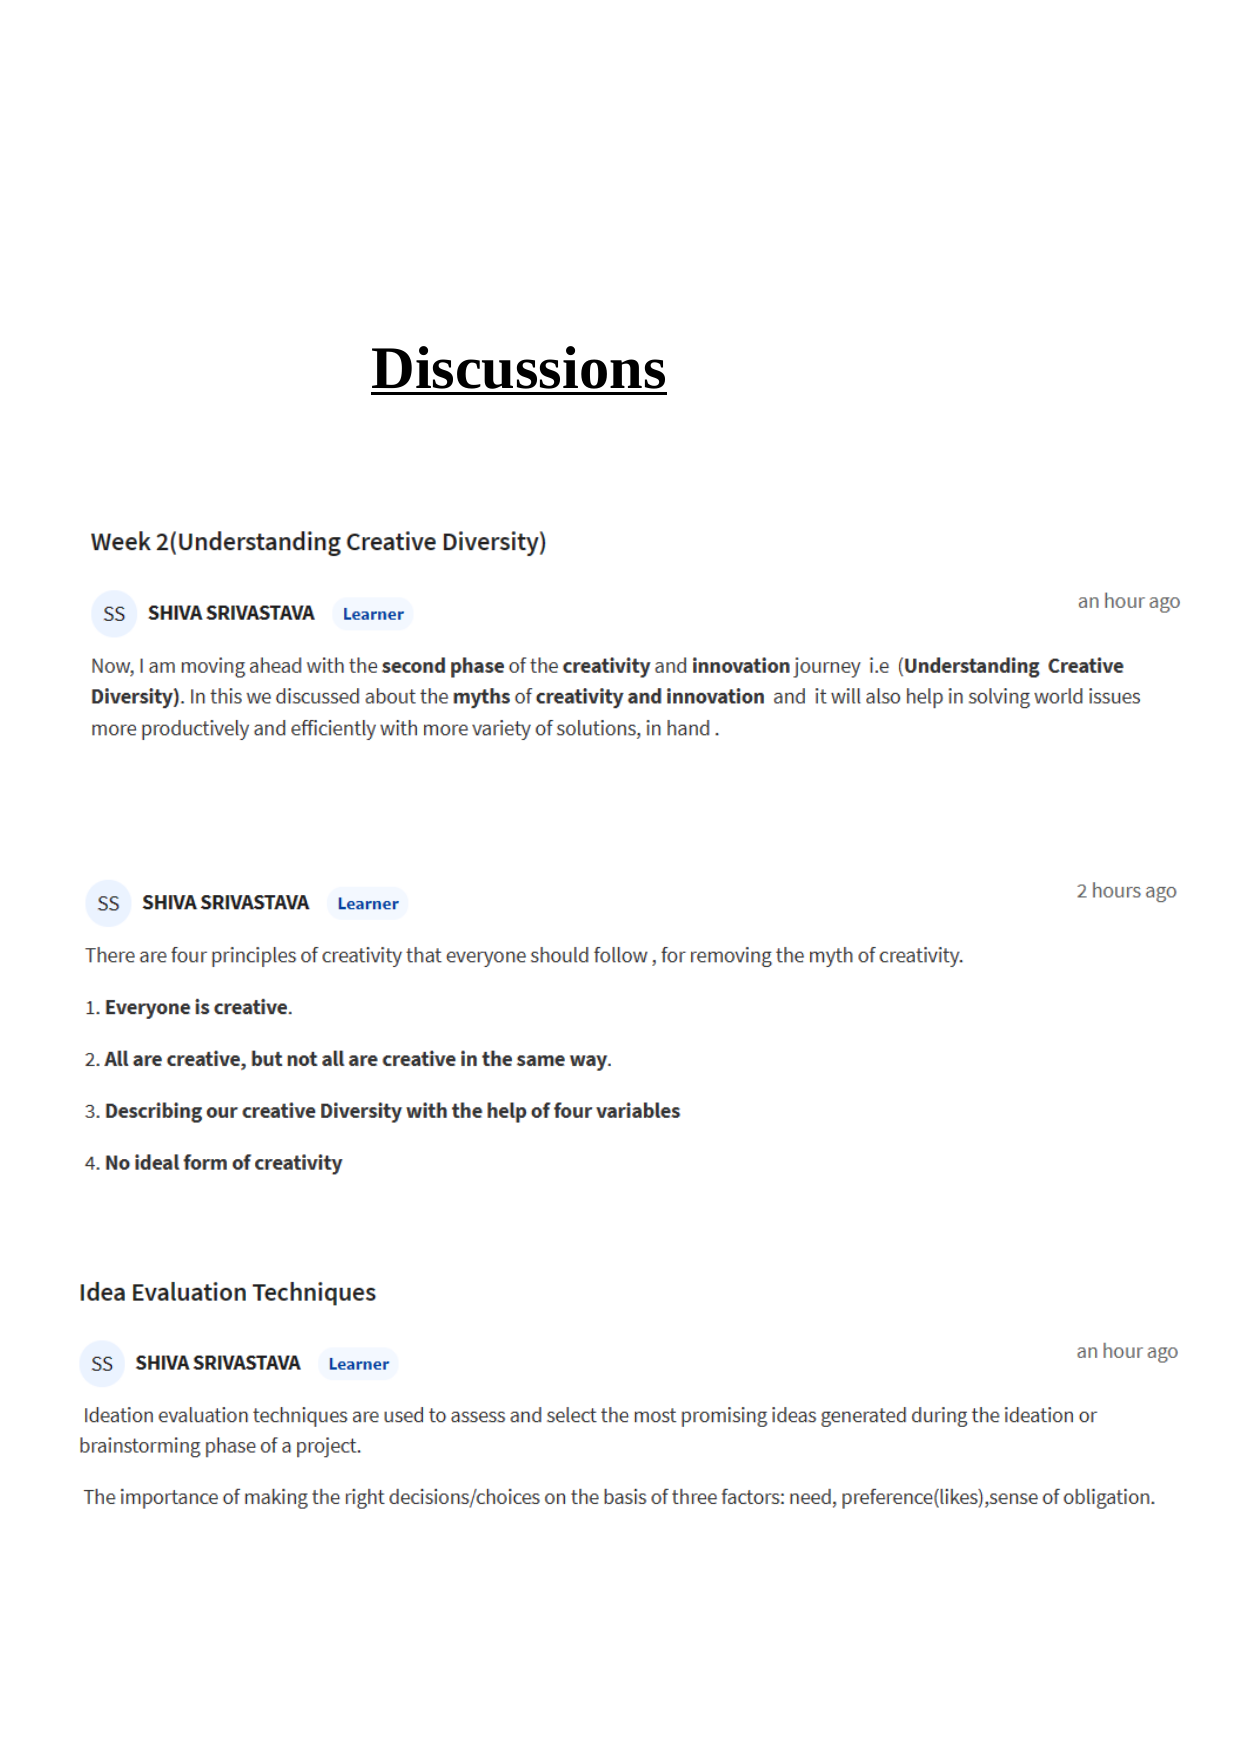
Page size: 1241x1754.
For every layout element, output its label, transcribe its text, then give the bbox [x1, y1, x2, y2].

text Discussions [62, 332, 975, 401]
picture [62, 874, 1193, 1224]
picture [62, 1247, 1193, 1552]
picture [62, 483, 1193, 792]
